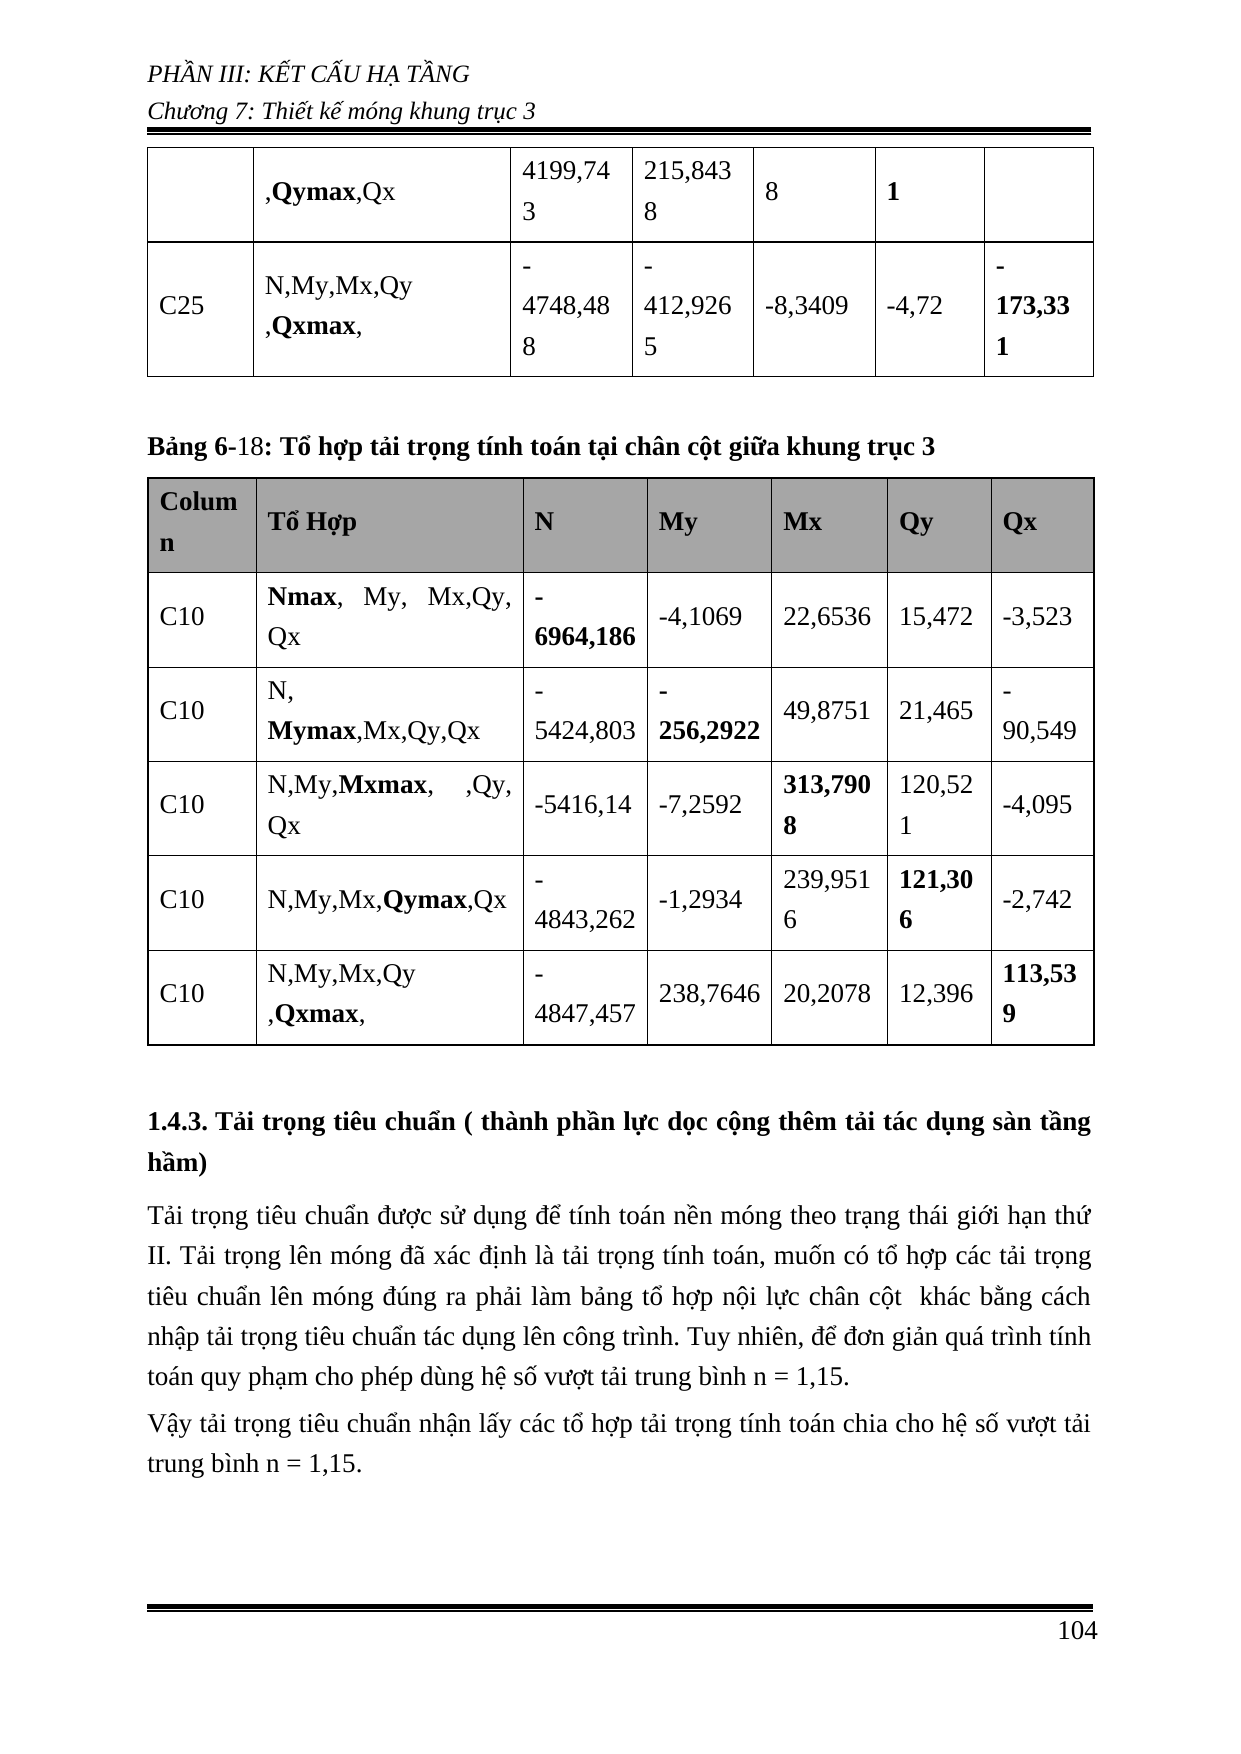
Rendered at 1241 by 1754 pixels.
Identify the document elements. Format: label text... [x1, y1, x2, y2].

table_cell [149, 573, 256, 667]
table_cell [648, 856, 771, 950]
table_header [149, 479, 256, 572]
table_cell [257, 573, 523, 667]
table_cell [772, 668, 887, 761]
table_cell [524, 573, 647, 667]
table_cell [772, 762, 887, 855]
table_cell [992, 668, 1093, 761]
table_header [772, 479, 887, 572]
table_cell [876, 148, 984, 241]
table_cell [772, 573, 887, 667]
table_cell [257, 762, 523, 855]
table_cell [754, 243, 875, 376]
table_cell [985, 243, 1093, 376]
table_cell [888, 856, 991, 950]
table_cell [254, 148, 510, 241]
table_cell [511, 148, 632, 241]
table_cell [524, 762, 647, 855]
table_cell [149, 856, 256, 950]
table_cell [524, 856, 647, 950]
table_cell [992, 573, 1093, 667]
subtitle Tải trọng tiêu chuẩn ( thành phần lực dọc cộng thêm tải tác dụng sàn tầng hầm) [147, 1105, 1093, 1177]
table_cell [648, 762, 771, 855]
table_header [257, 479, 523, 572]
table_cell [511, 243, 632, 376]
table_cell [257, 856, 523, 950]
text Vậy tải trọng tiêu chuẩn nhận lấy các tổ hợp tải trọng tính toán chia cho hệ số vượt tải trung bình n = 1,15. [147, 1407, 1093, 1479]
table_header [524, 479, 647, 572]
text Tải trọng tiêu chuẩn được sử dụng để tính toán nền móng theo trạng thái giới hạn thứ II. Tải trọng lên móng đã xác định là tải trọng tính toán, muốn có tổ hợp các tải trọng tiêu chuẩn lên móng đúng ra phải làm bảng tổ hợp nội lực chân cột khác bằng cách nhập tải trọng tiêu chuẩn tác dụng lên công trình. Tuy nhiên, để đơn giản quá trình tính toán quy phạm cho phép dùng hệ số vượt tải trung bình n = 1,15. [147, 1199, 1093, 1392]
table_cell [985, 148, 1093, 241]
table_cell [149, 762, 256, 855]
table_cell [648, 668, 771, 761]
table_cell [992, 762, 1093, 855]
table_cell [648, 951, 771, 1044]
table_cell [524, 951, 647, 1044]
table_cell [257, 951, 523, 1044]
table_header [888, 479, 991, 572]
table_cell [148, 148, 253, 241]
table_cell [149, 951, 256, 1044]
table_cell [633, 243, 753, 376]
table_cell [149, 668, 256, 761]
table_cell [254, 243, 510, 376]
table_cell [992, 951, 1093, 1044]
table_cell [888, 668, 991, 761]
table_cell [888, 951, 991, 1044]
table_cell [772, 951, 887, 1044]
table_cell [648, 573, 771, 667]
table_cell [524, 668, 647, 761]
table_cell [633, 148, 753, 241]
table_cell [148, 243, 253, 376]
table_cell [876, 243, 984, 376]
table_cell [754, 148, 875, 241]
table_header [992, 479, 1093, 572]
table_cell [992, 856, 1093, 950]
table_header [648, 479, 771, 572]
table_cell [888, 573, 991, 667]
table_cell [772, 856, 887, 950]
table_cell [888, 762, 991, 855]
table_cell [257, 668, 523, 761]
